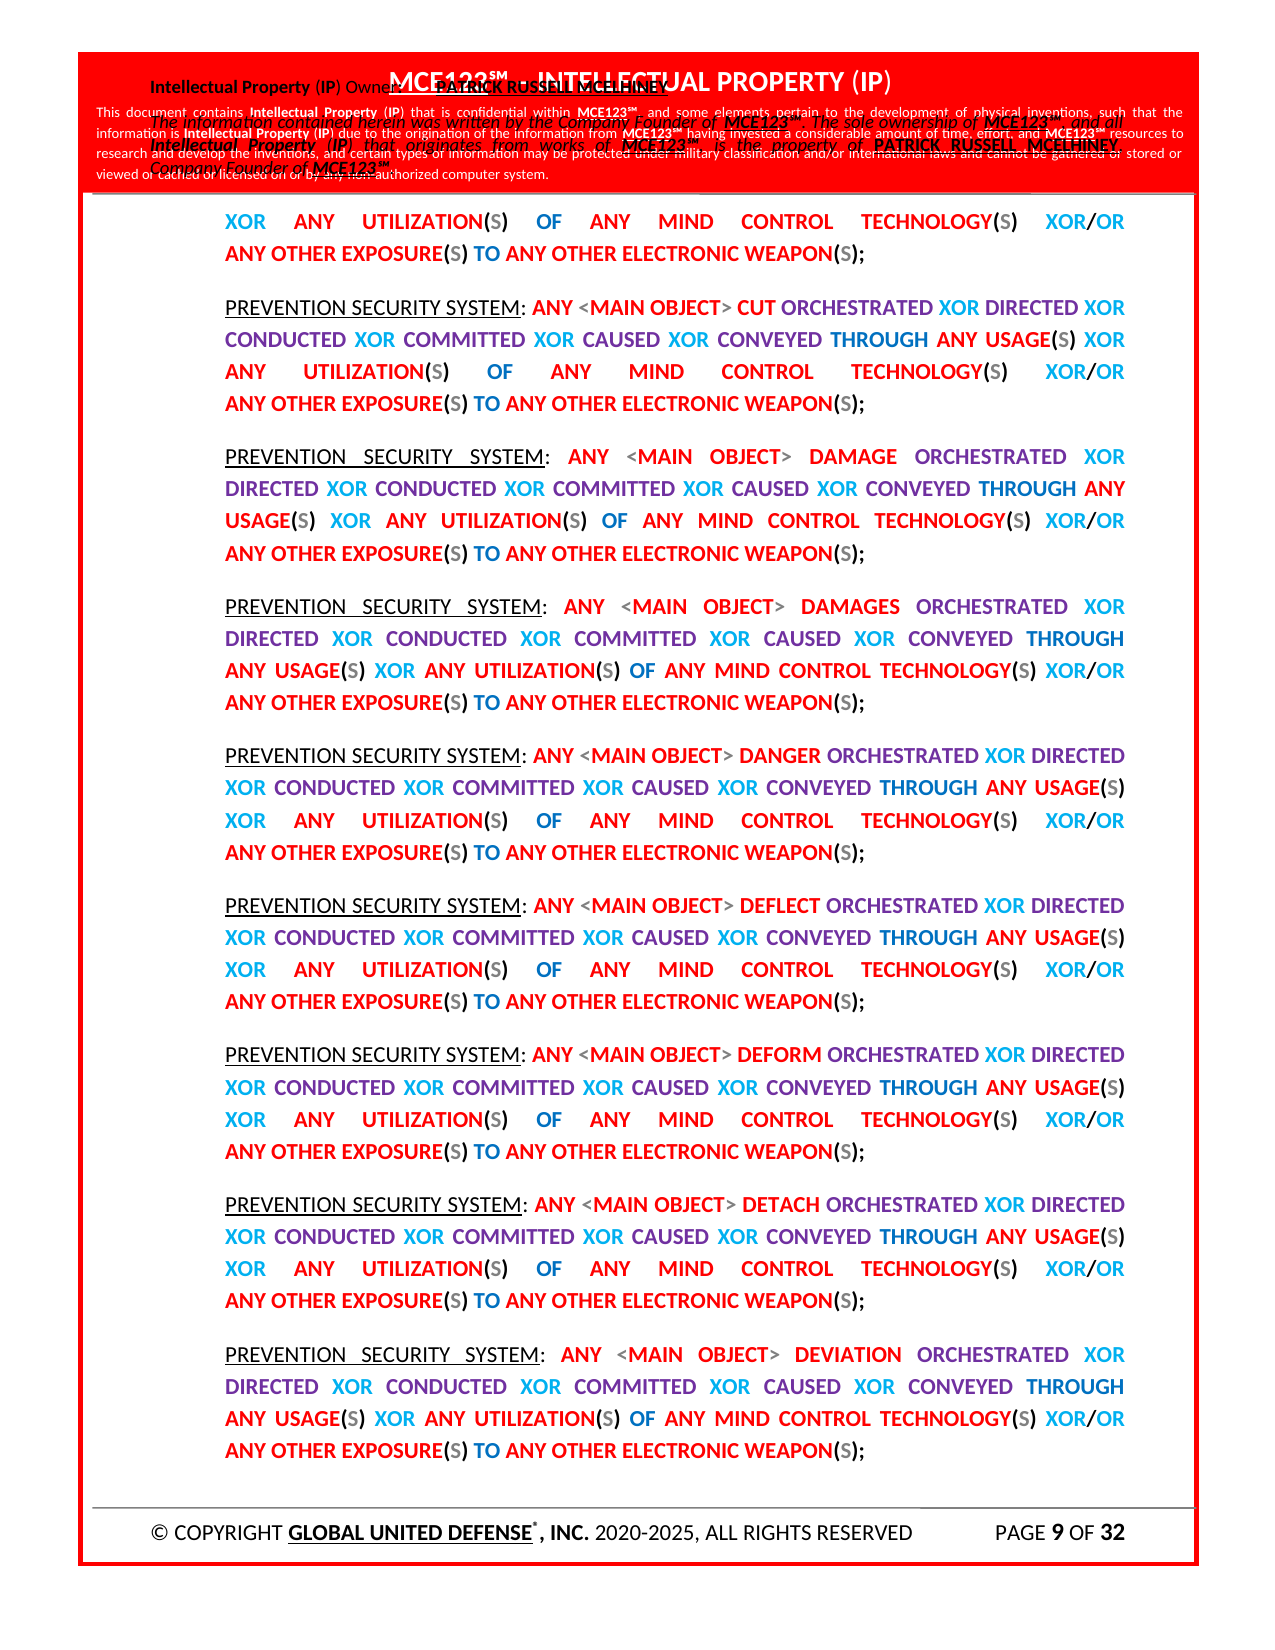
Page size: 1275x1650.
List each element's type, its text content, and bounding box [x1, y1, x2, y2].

text PREVENTION SECURITY SYSTEM: ANY <MAIN OBJECT> DEFORM ORCHESTRATED XOR DIRECTED XOR CONDUCTED XOR COMMITTED XOR CAUSED XOR CONVEYED THROUGH ANY USAGE(S) XOR ANY UTILIZATION(S) OF ANY MIND CONTROL TECHNOLOGY(S) XOR/OR ANY OTHER EXPOSURE(S) TO ANY OTHER ELECTRONIC WEAPON(S); [225, 1041, 1125, 1165]
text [225, 207, 1125, 268]
text PREVENTION SECURITY SYSTEM: ANY <MAIN OBJECT> DANGER ORCHESTRATED XOR DIRECTED XOR CONDUCTED XOR COMMITTED XOR CAUSED XOR CONVEYED THROUGH ANY USAGE(S) XOR ANY UTILIZATION(S) OF ANY MIND CONTROL TECHNOLOGY(S) XOR/OR ANY OTHER EXPOSURE(S) TO ANY OTHER ELECTRONIC WEAPON(S); [225, 741, 1125, 866]
text PREVENTION SECURITY SYSTEM: ANY <MAIN OBJECT> DEVIATION ORCHESTRATED XOR DIRECTED XOR CONDUCTED XOR COMMITTED XOR CAUSED XOR CONVEYED THROUGH ANY USAGE(S) XOR ANY UTILIZATION(S) OF ANY MIND CONTROL TECHNOLOGY(S) XOR/OR ANY OTHER EXPOSURE(S) TO ANY OTHER ELECTRONIC WEAPON(S); [225, 1340, 1125, 1464]
text PREVENTION SECURITY SYSTEM: ANY <MAIN OBJECT> DAMAGES ORCHESTRATED XOR DIRECTED XOR CONDUCTED XOR COMMITTED XOR CAUSED XOR CONVEYED THROUGH ANY USAGE(S) XOR ANY UTILIZATION(S) OF ANY MIND CONTROL TECHNOLOGY(S) XOR/OR ANY OTHER EXPOSURE(S) TO ANY OTHER ELECTRONIC WEAPON(S); [225, 592, 1125, 716]
text PREVENTION SECURITY SYSTEM: ANY <MAIN OBJECT> DETACH ORCHESTRATED XOR DIRECTED XOR CONDUCTED XOR COMMITTED XOR CAUSED XOR CONVEYED THROUGH ANY USAGE(S) XOR ANY UTILIZATION(S) OF ANY MIND CONTROL TECHNOLOGY(S) XOR/OR ANY OTHER EXPOSURE(S) TO ANY OTHER ELECTRONIC WEAPON(S); [225, 1190, 1125, 1315]
text PREVENTION SECURITY SYSTEM: ANY <MAIN OBJECT> DAMAGE ORCHESTRATED XOR DIRECTED XOR CONDUCTED XOR COMMITTED XOR CAUSED XOR CONVEYED THROUGH ANY USAGE(S) XOR ANY UTILIZATION(S) OF ANY MIND CONTROL TECHNOLOGY(S) XOR/OR ANY OTHER EXPOSURE(S) TO ANY OTHER ELECTRONIC WEAPON(S); [225, 442, 1125, 567]
text PREVENTION SECURITY SYSTEM: ANY <MAIN OBJECT> DEFLECT ORCHESTRATED XOR DIRECTED XOR CONDUCTED XOR COMMITTED XOR CAUSED XOR CONVEYED THROUGH ANY USAGE(S) XOR ANY UTILIZATION(S) OF ANY MIND CONTROL TECHNOLOGY(S) XOR/OR ANY OTHER EXPOSURE(S) TO ANY OTHER ELECTRONIC WEAPON(S); [225, 891, 1125, 1016]
text PREVENTION SECURITY SYSTEM: ANY <MAIN OBJECT> CUT ORCHESTRATED XOR DIRECTED XOR CONDUCTED XOR COMMITTED XOR CAUSED XOR CONVEYED THROUGH ANY USAGE(S) XOR ANY UTILIZATION(S) OF ANY MIND CONTROL TECHNOLOGY(S) XOR/OR ANY OTHER EXPOSURE(S) TO ANY OTHER ELECTRONIC WEAPON(S); [225, 293, 1125, 417]
